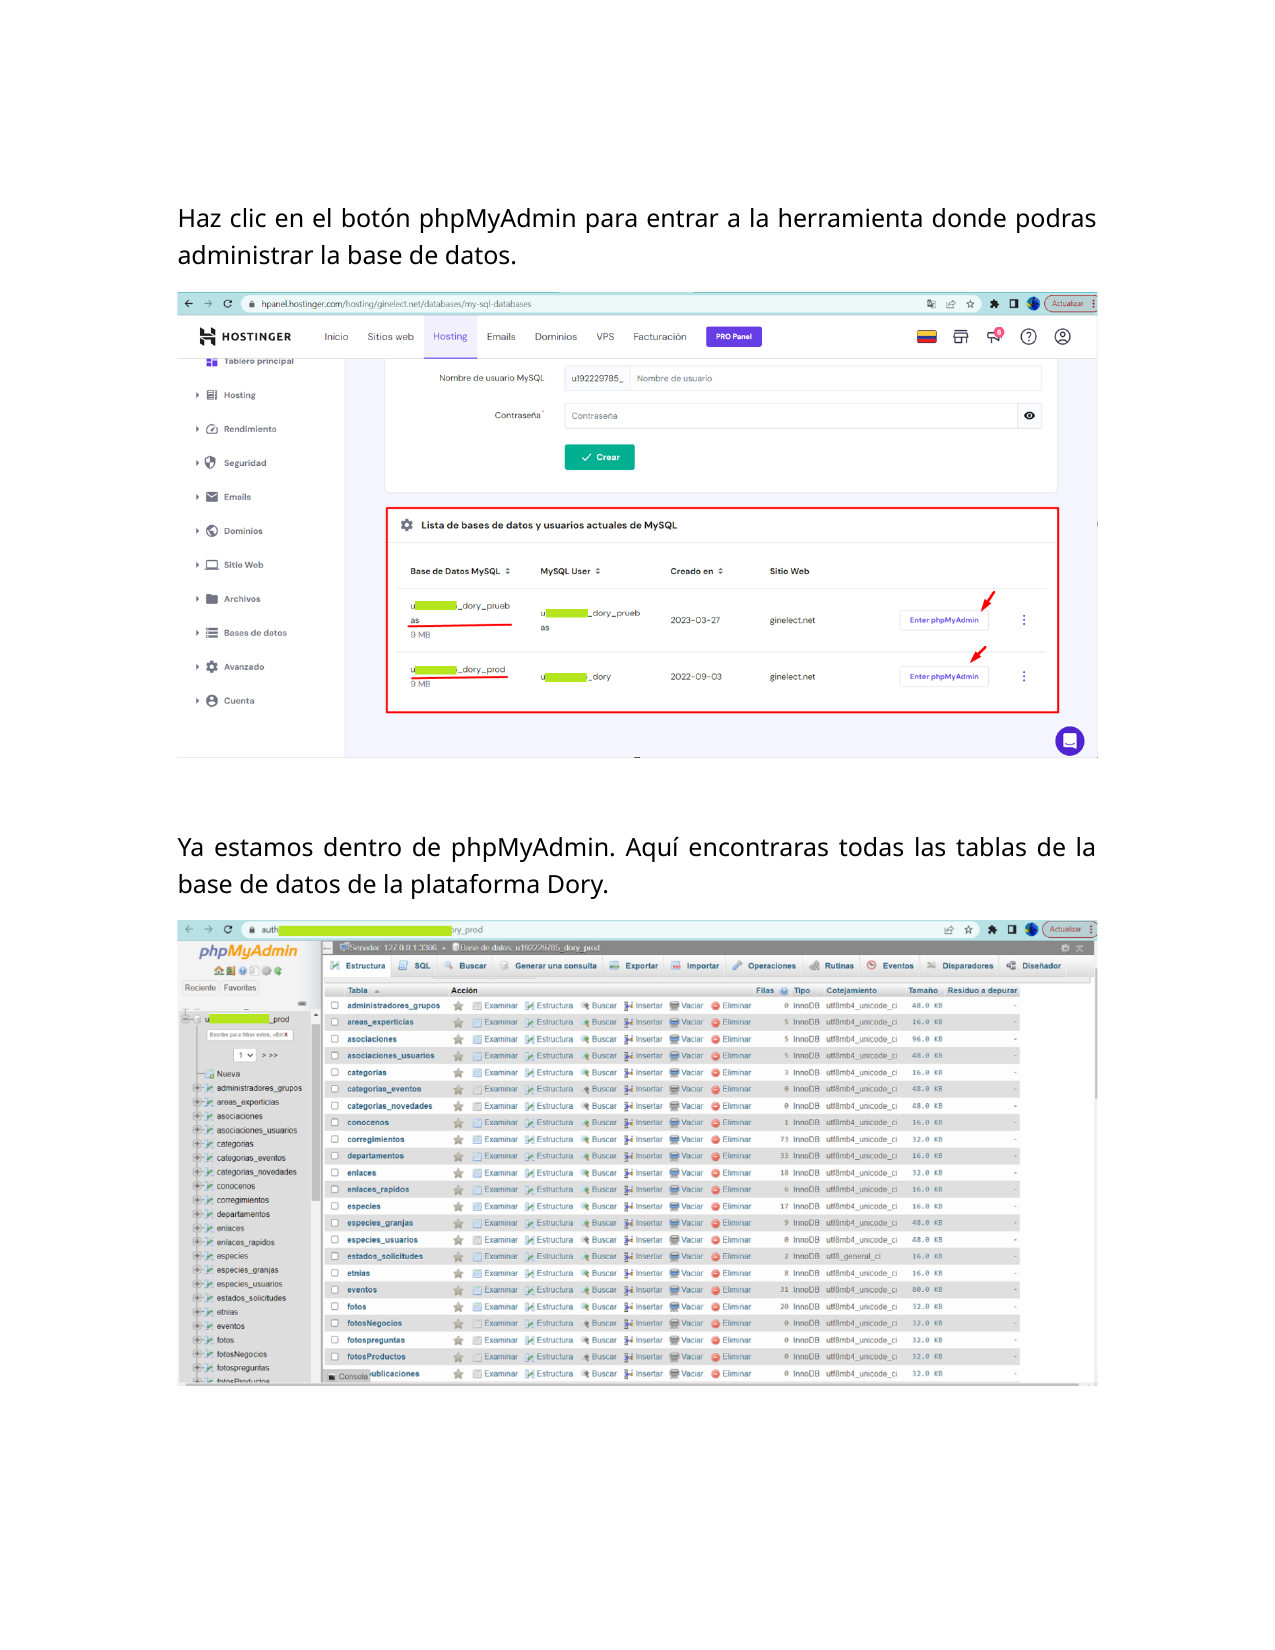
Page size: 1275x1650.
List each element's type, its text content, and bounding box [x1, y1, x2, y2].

picture [177, 291, 1098, 758]
text Ya estamos dentro de phpMyAdmin. Aquí encontraras todas las tablas de la base de datos de la plataforma Dory. [177, 830, 1098, 901]
picture [177, 920, 1098, 1386]
text Haz clic en el botón phpMyAdmin para entrar a la herramienta donde podras administrar la base de datos. [177, 201, 1098, 272]
